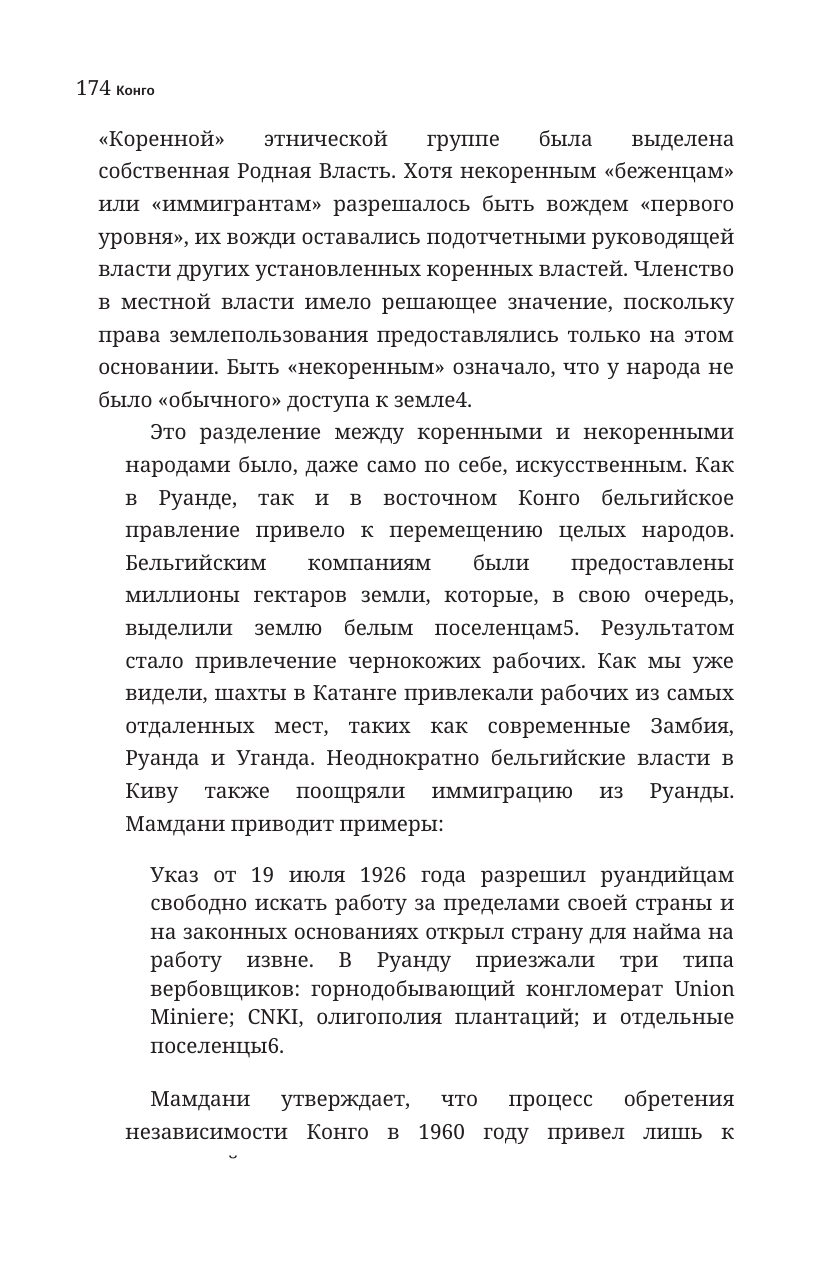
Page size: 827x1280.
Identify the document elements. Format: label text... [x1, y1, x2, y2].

text Мамдани утверждает, что процесс обретения независимости Конго в 1960 году привел лишь к частичной дерасиализации колониального государства. В городах власть белых перешла в руки черных. В деревне изменилось гораздо меньше. Белых вытеснять не было. Система местных властей осталась совершенно нереформированной. Укрепились этнические разделения. Не у каждой этнической группы была своя коренная власть. Относительные «новички» оказались в невыгодном положении. Эти разделения нанесли вред трем основным иммигрантам, говорящим на киньяруанда, в двух провинциях Киву, баньямуленге, баньямасиси и баньяручуру. Не имея собственной местной власти, они были этническими аутсайдерами, постоянно борющимися за признание со стороны государства. [125, 1084, 735, 1159]
text Это разделение между коренными и некоренными народами было, даже само по себе, искусственным. Как в Руанде, так и в восточном Конго бельгийское правление привело к перемещению целых народов. Бельгийским компаниям были предоставлены миллионы гектаров земли, которые, в свою очередь, выделили землю белым поселенцам5. Результатом стало привлечение чернокожих рабочих. Как мы уже видели, шахты в Катанге привлекали рабочих из самых отдаленных мест, таких как современные Замбия, Руанда и Уганда. Неоднократно бельгийские власти в Киву также поощряли иммиграцию из Руанды. Мамдани приводит примеры: [125, 417, 735, 837]
text 174 Конго [76, 73, 155, 102]
text Указ от 19 июля 1926 года разрешил руандийцам свободно искать работу за пределами своей страны и на законных основаниях открыл страну для найма на работу извне. В Руанду приезжали три типа вербовщиков: горнодобывающий конгломерат Union Miniere; CNKI, олигополия плантаций; и отдельные поселенцы6. [150, 860, 735, 1059]
text «Коренной» этнической группе была выделена собственная Родная Власть. Хотя некоренным «беженцам» или «иммигрантам» разрешалось быть вождем «первого уровня», их вожди оставались подотчетными руководящей власти других установленных коренных властей. Членство в местной власти имело решающее значение, поскольку права землепользования предоставлялись только на этом основании. Быть «некоренным» означало, что у народа не было «обычного» доступа к земле4. [98, 124, 735, 413]
